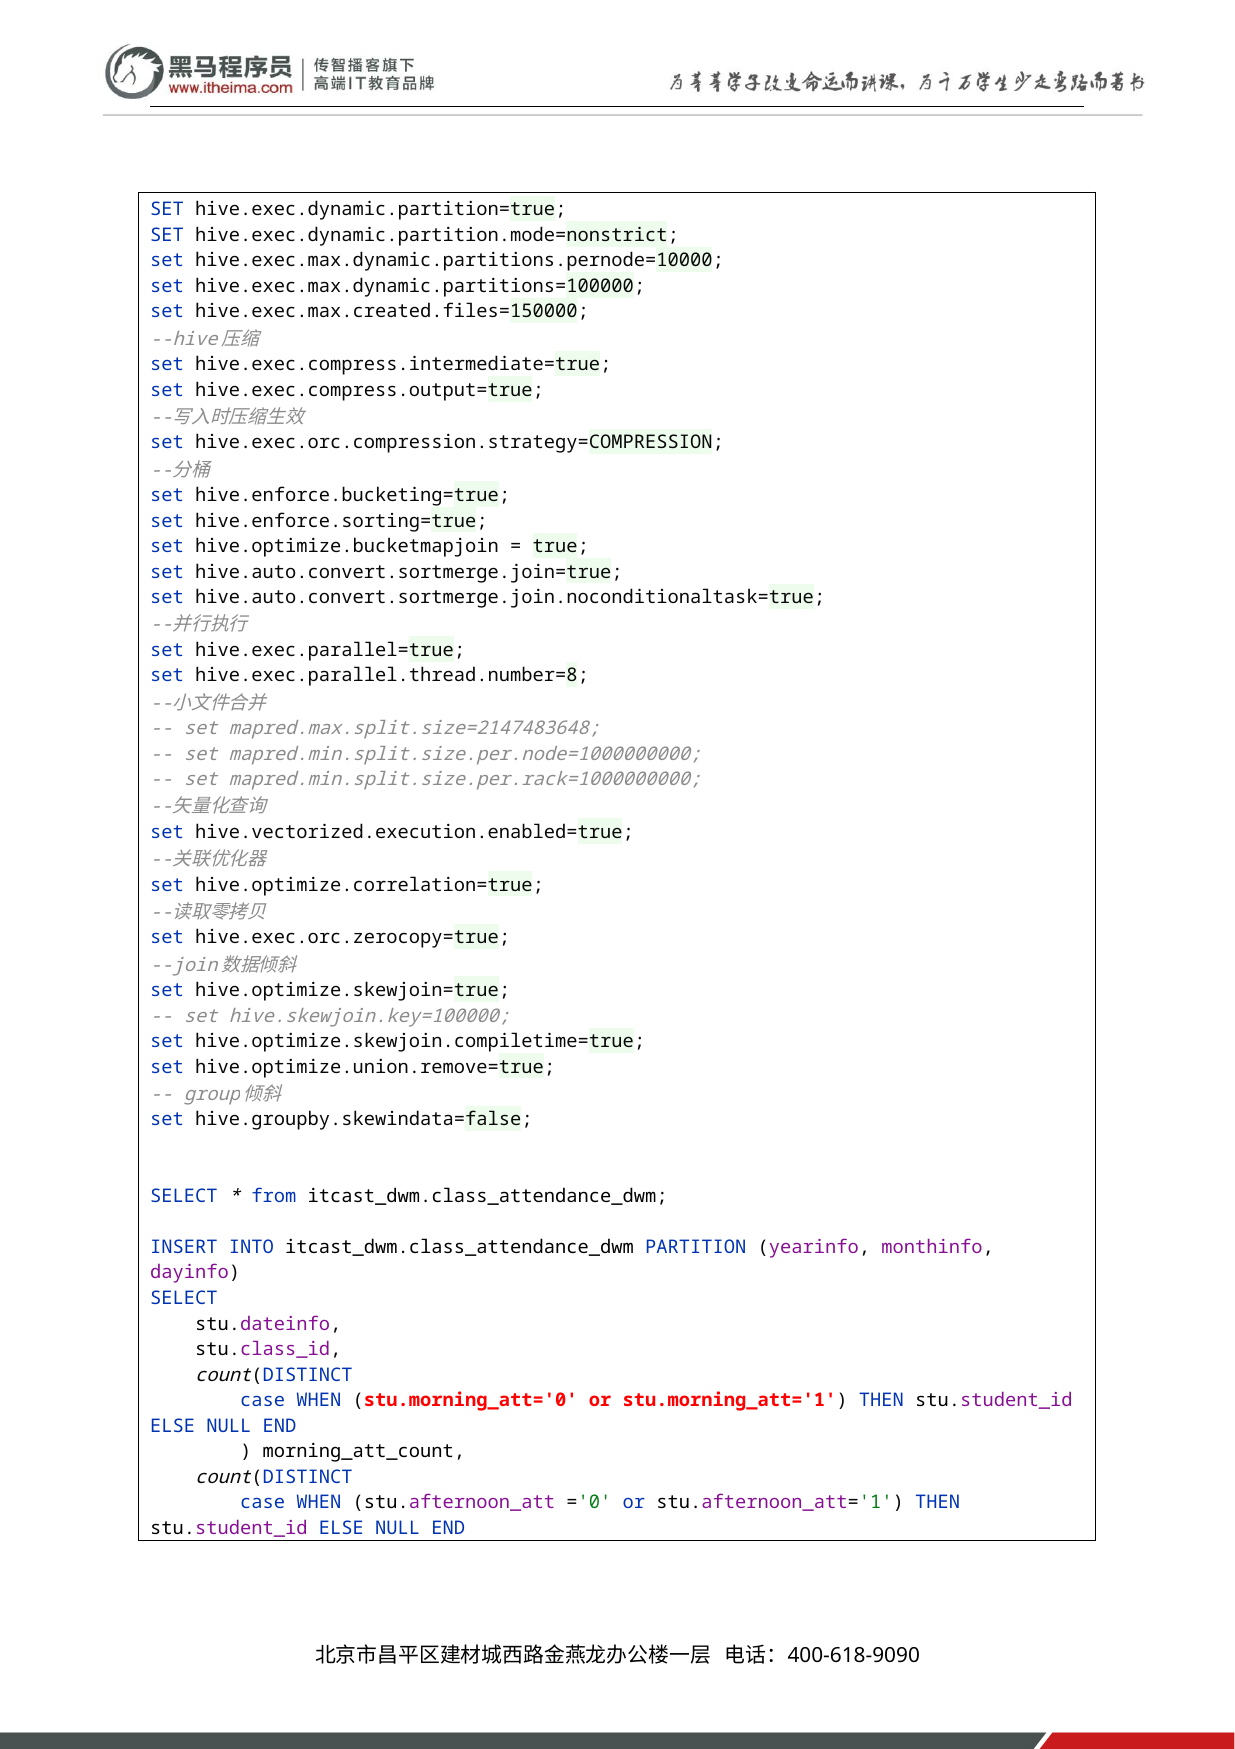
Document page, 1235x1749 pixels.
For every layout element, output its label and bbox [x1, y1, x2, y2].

picture [0, 0, 1235, 123]
table_header [139, 193, 1095, 1539]
picture [0, 1673, 1235, 1749]
